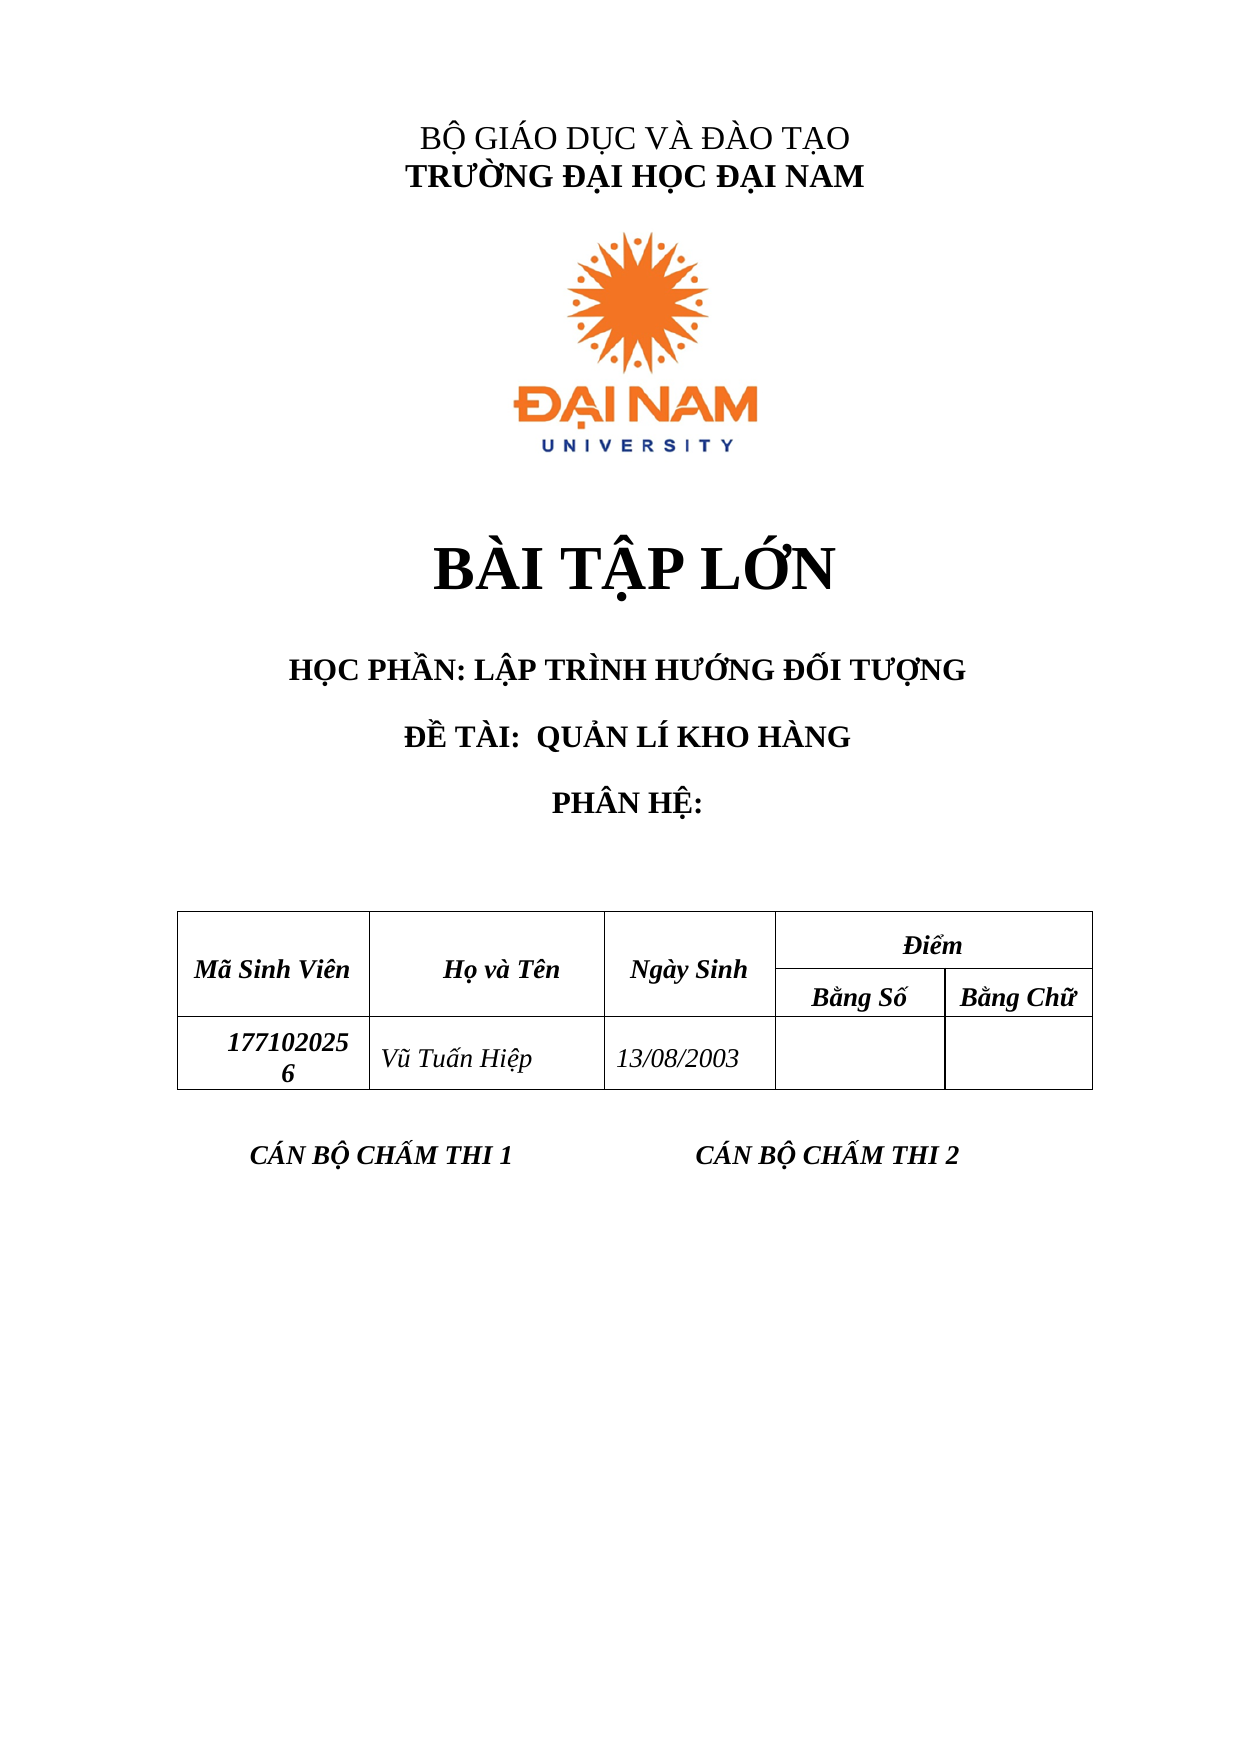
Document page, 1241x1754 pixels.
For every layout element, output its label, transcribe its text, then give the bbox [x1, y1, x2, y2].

table_header Ngày Sinh [605, 912, 775, 1016]
text ĐỀ TÀI: QUẢN LÍ KHO HÀNG [177, 718, 1078, 754]
table_header Điểm [776, 912, 1092, 967]
text HỌC PHẦN: LẬP TRÌNH HƯỚNG ĐỐI TƯỢNG [177, 652, 1078, 688]
text BỘ GIÁO DỤC VÀ ĐÀO TẠO [177, 118, 1092, 156]
table_cell Bằng Số [776, 969, 944, 1016]
table_header Họ và Tên [370, 912, 604, 1016]
text PHÂN HỆ: [177, 784, 1078, 820]
text TRƯỜNG ĐẠI HỌC ĐẠI NAM [177, 156, 1092, 195]
table_cell Bằng Chữ [946, 969, 1092, 1016]
picture [480, 194, 790, 504]
table_cell 13/08/2003 [605, 1017, 775, 1088]
table_header Mã Sinh Viên [178, 912, 369, 1016]
table_cell Vũ Tuấn Hiệp [370, 1017, 604, 1088]
table_cell 1771020256 [178, 1017, 369, 1088]
subtitle CÁN BỘ CHẤM THI 1 CÁN BỘ CHẤM THI 2 [209, 1139, 1092, 1170]
text BÀI TẬP LỚN [177, 531, 1092, 603]
table_cell [946, 1017, 1092, 1088]
table_cell [776, 1017, 944, 1088]
